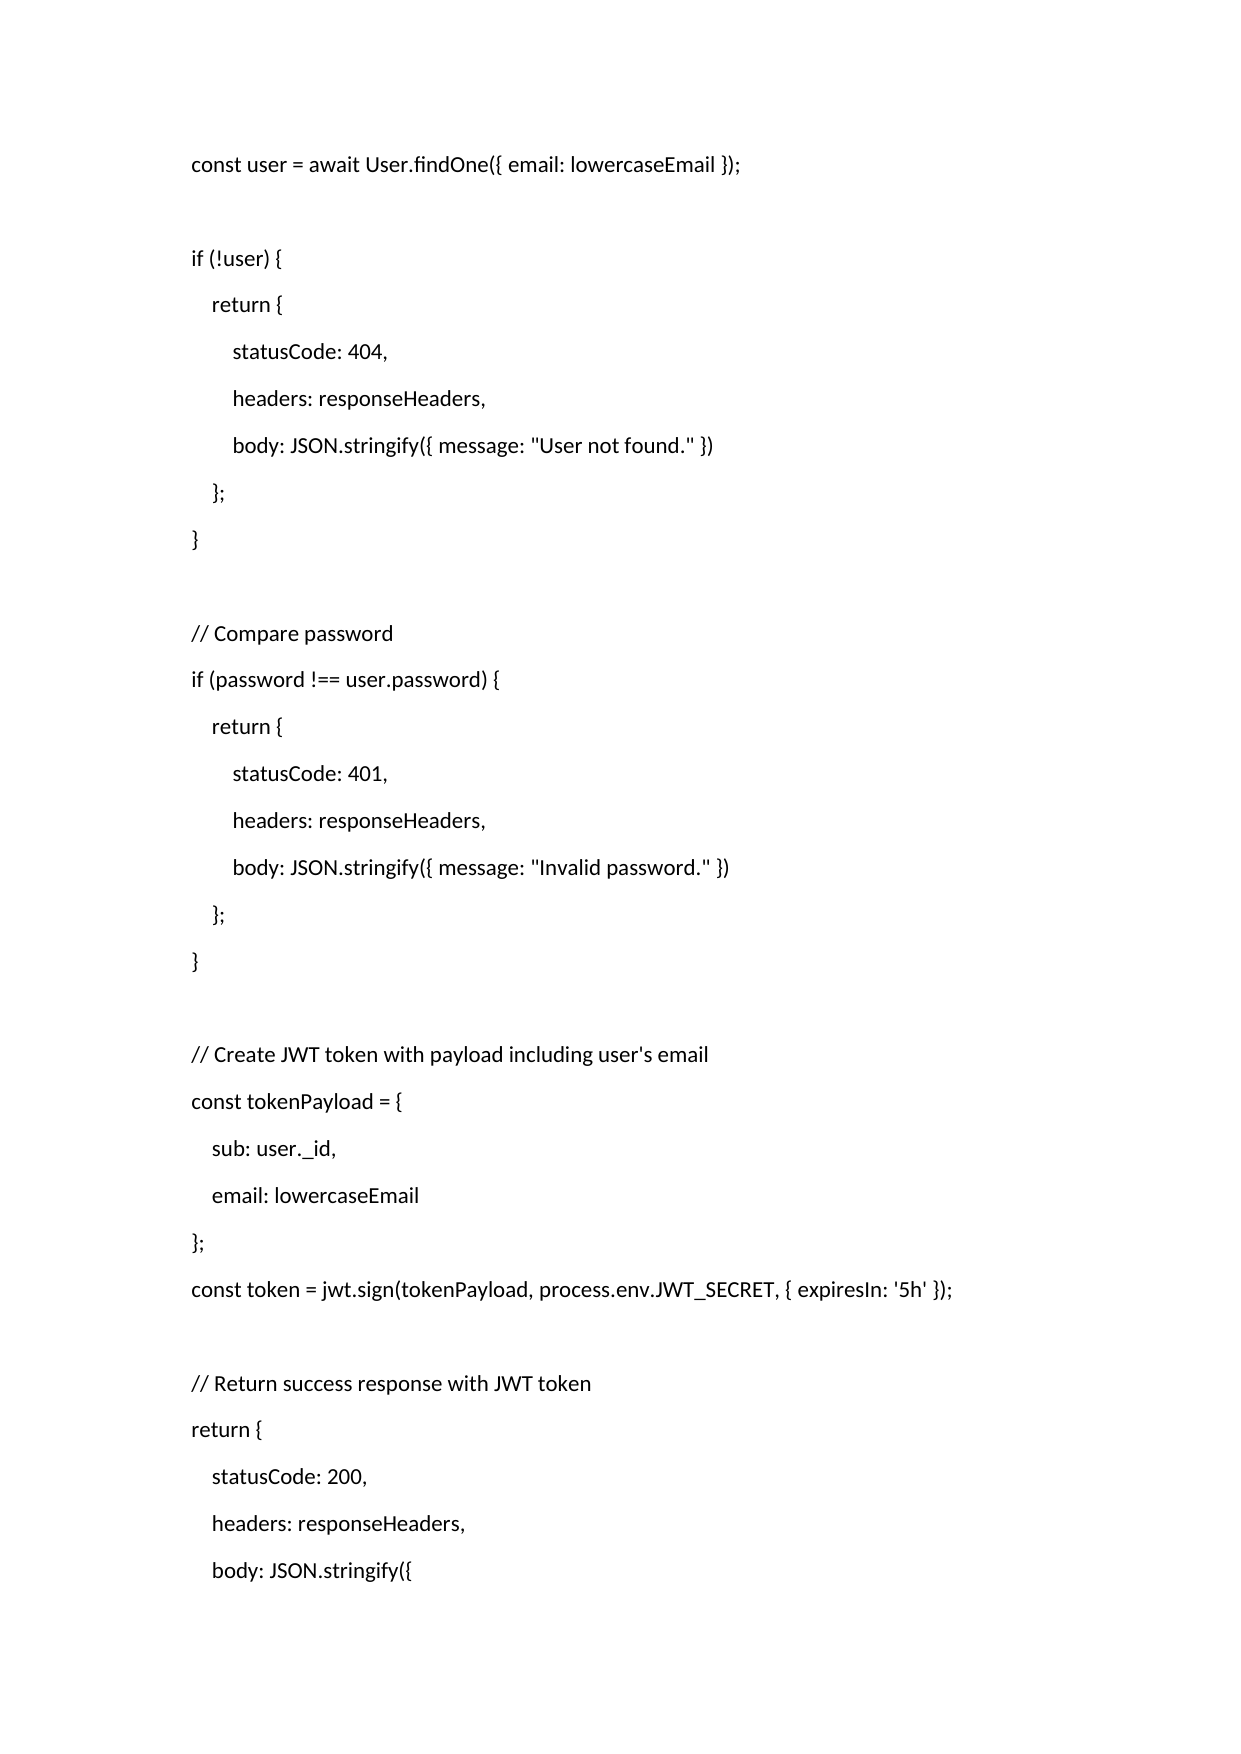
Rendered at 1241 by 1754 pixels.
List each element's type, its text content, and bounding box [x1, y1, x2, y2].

text statusCode: 200, [150, 1462, 1090, 1491]
text return { [150, 712, 1090, 741]
text statusCode: 404, [150, 337, 1090, 366]
text headers: responseHeaders, [150, 806, 1090, 834]
text const token = jwt.sign(tokenPayload, process.env.JWT_SECRET, { expiresIn: '5h' }); [150, 1275, 1090, 1303]
text body: JSON.stringify({ [150, 1556, 1090, 1584]
text if (password !== user.password) { [150, 666, 1090, 694]
text } [150, 525, 1090, 553]
text // Compare password [150, 619, 1090, 647]
text const user = await User.findOne({ email: lowercaseEmail }); [150, 150, 1090, 178]
text body: JSON.stringify({ message: "Invalid password." }) [150, 853, 1090, 881]
text }; [150, 478, 1090, 506]
text headers: responseHeaders, [150, 1509, 1090, 1537]
text // Create JWT token with payload including user's email [150, 1041, 1090, 1069]
text sub: user._id, [150, 1134, 1090, 1162]
text }; [150, 1228, 1090, 1256]
text return { [150, 1416, 1090, 1444]
text }; [150, 900, 1090, 928]
text if (!user) { [150, 244, 1090, 272]
text } [150, 947, 1090, 975]
text return { [150, 291, 1090, 319]
text statusCode: 401, [150, 759, 1090, 787]
text body: JSON.stringify({ message: "User not found." }) [150, 431, 1090, 459]
text // Return success response with JWT token [150, 1369, 1090, 1397]
text headers: responseHeaders, [150, 384, 1090, 412]
text email: lowercaseEmail [150, 1181, 1090, 1209]
text const tokenPayload = { [150, 1087, 1090, 1116]
